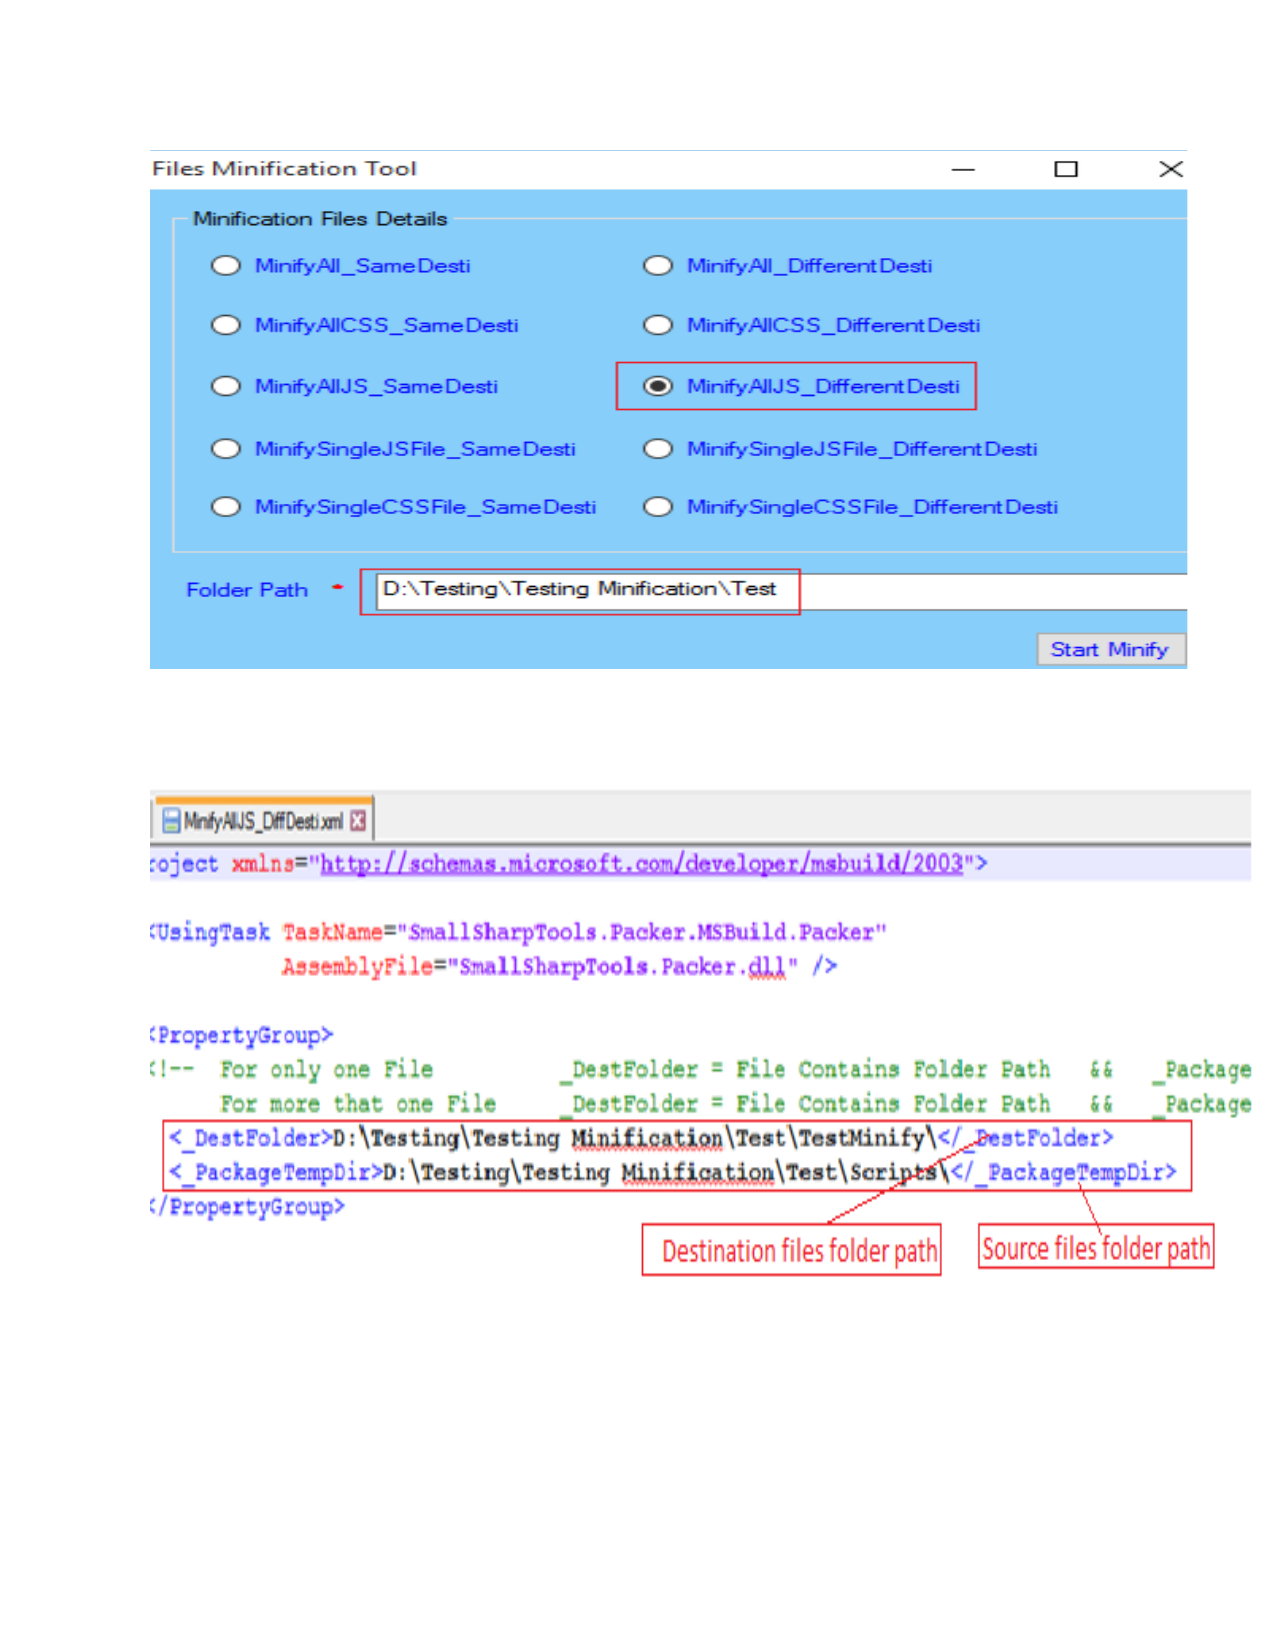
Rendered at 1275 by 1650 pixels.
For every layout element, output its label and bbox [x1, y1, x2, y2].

picture [150, 786, 1253, 1296]
picture [150, 150, 1188, 669]
